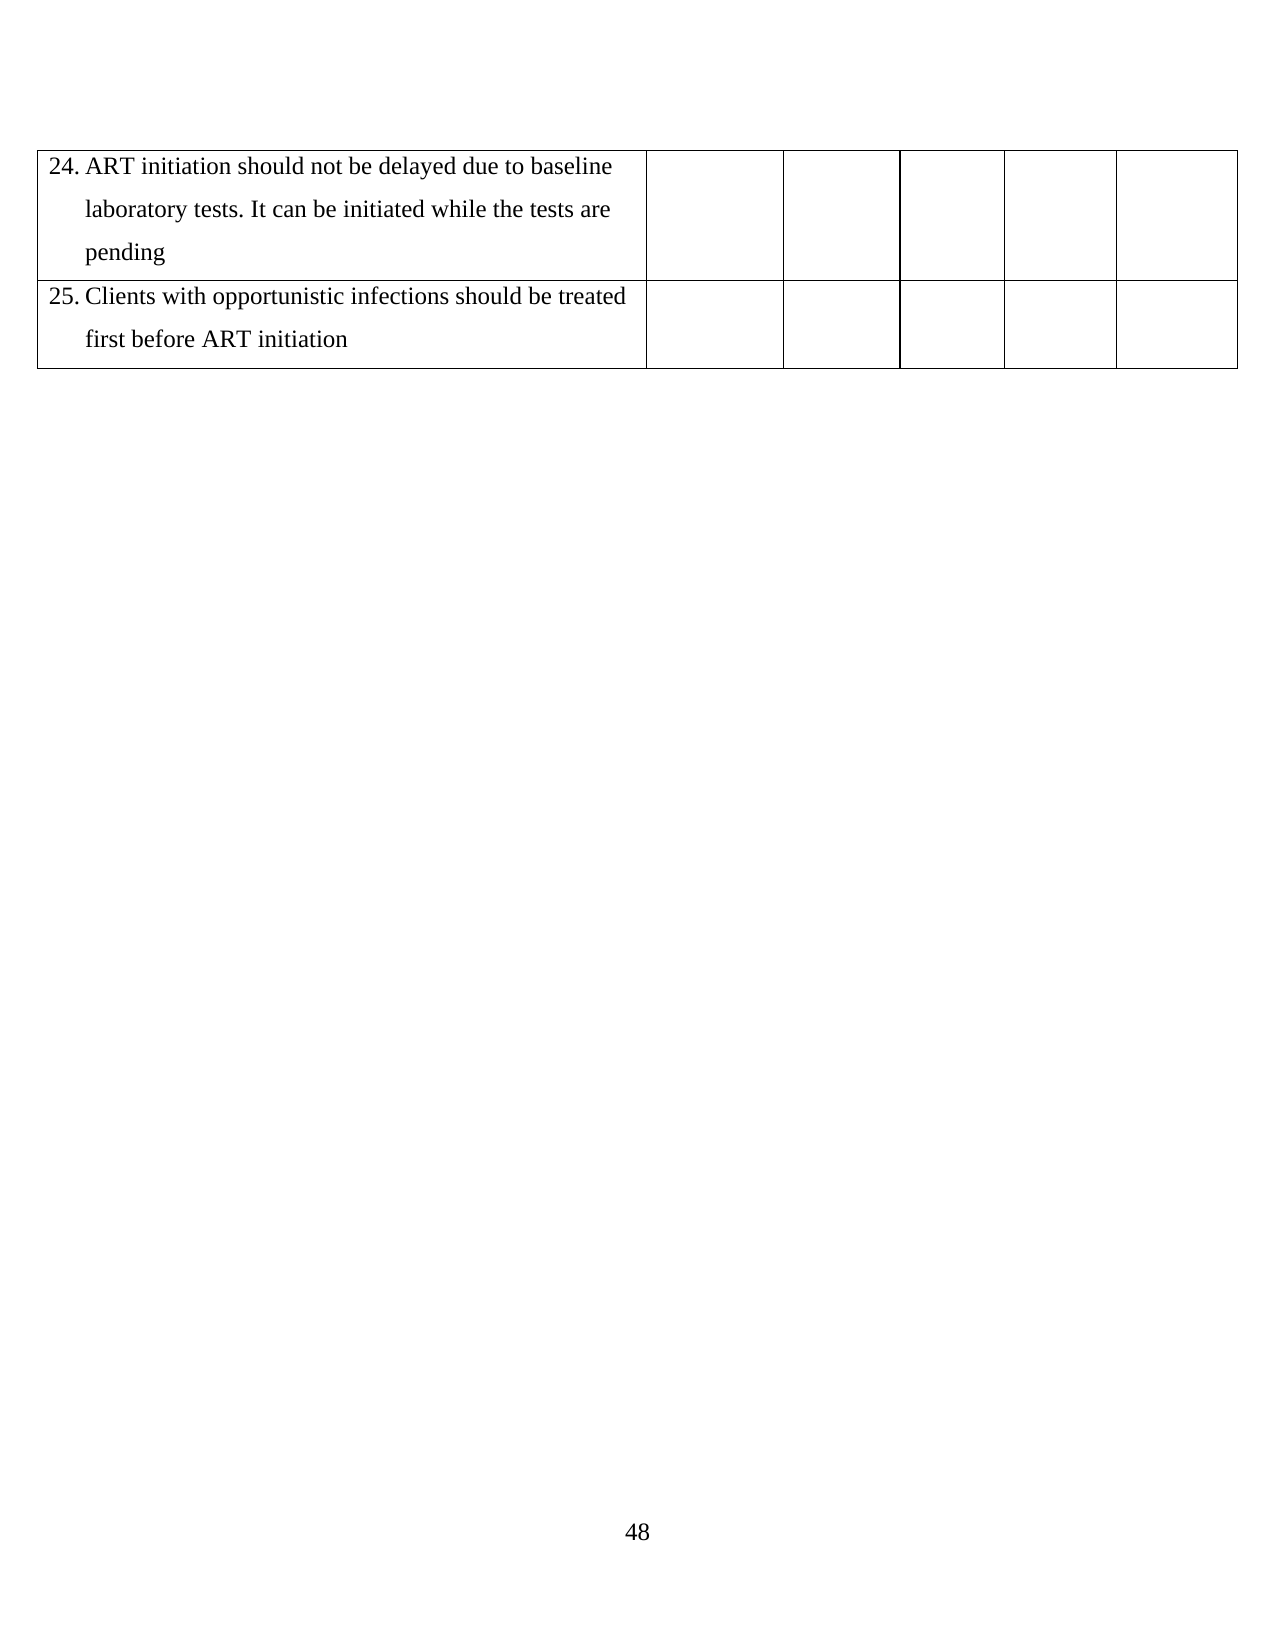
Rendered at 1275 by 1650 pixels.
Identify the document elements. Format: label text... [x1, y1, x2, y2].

table_cell [901, 151, 1004, 280]
table_cell [647, 281, 783, 367]
table_cell [647, 151, 783, 280]
table_cell [1117, 151, 1237, 280]
table_cell [1117, 281, 1237, 367]
table_cell [784, 151, 899, 280]
table_cell [1005, 281, 1116, 367]
table_cell [901, 281, 1004, 367]
table_cell [1005, 151, 1116, 280]
table_cell Clients with opportunistic infections should be treated first before ART initiation [38, 281, 646, 367]
table_cell ART initiation should not be delayed due to baseline laboratory tests. It can be initiated while the tests are pending [38, 151, 646, 280]
table_cell [784, 281, 899, 367]
